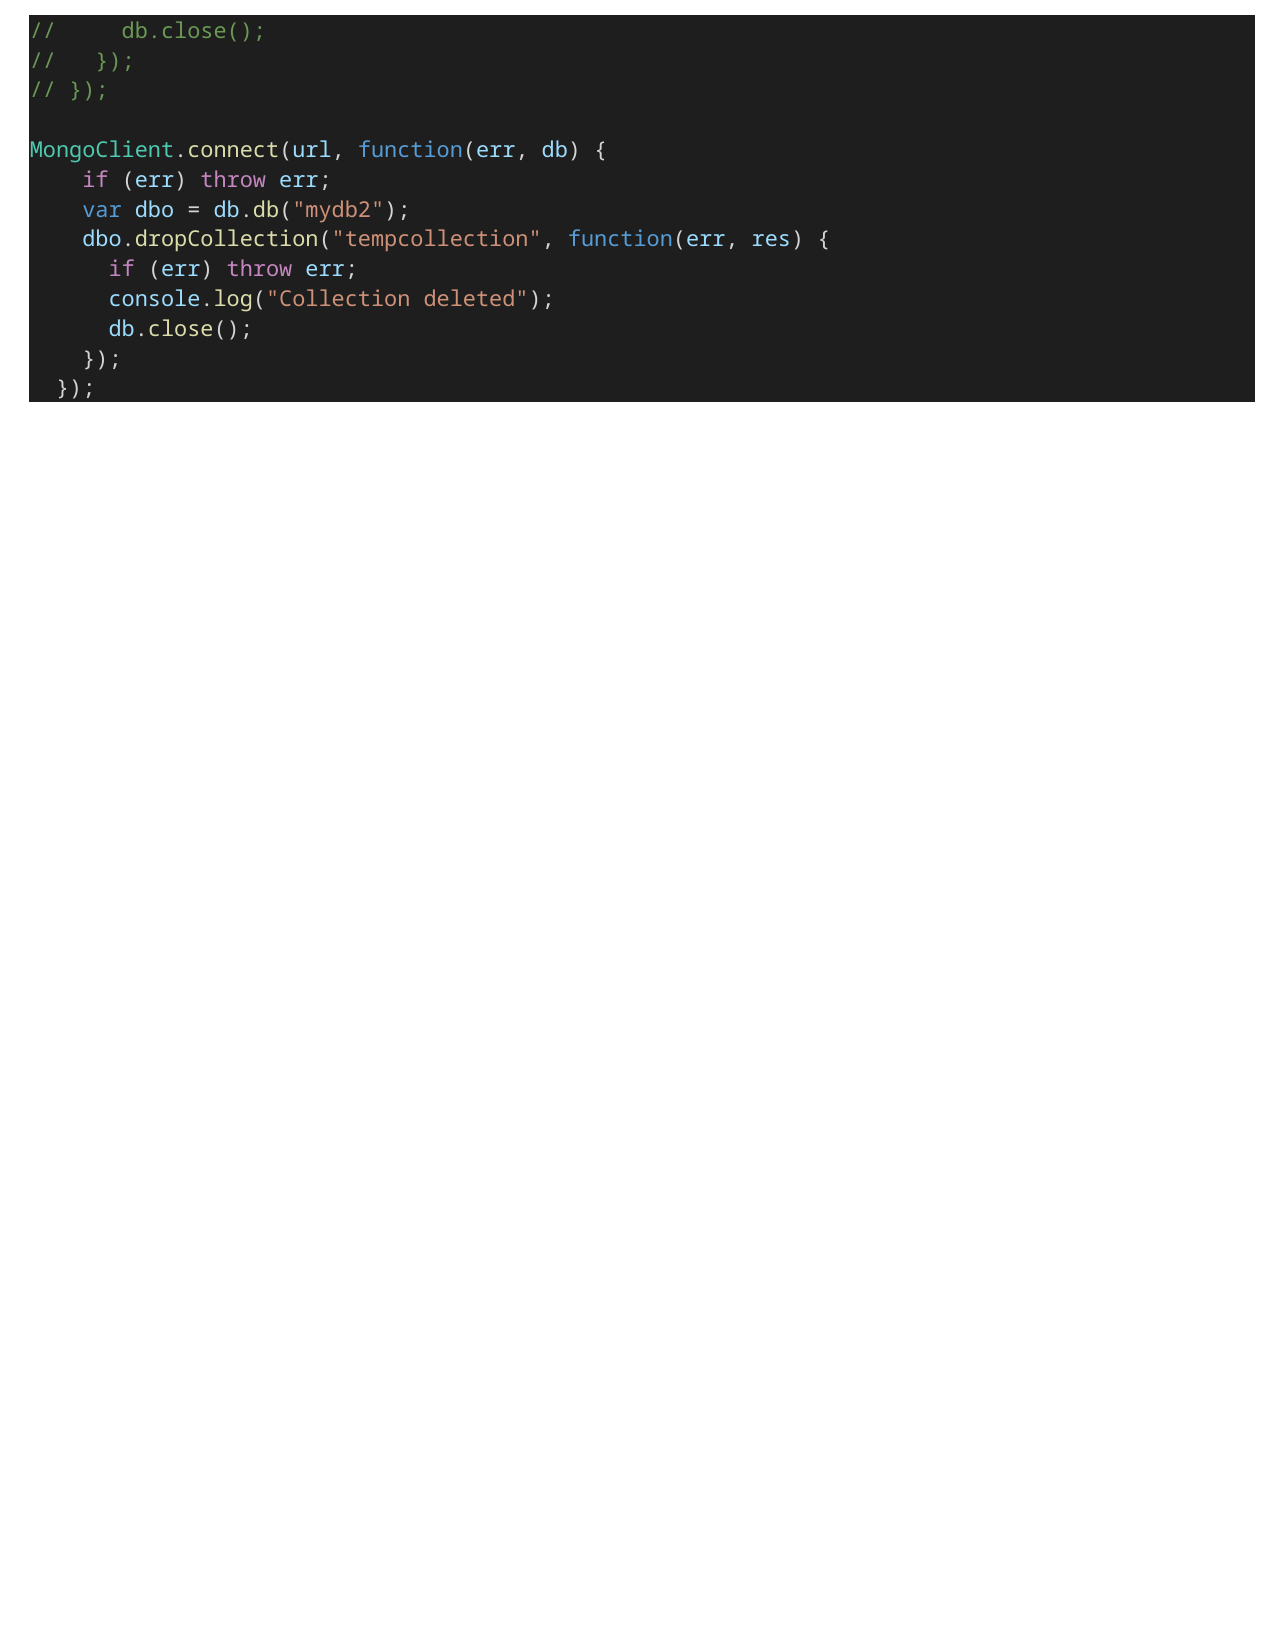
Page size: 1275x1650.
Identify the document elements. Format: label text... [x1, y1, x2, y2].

text }); [29, 372, 1255, 402]
text db.close(); [29, 313, 1255, 342]
text // }); [29, 44, 1255, 74]
text if (err) throw err; [29, 164, 1255, 193]
text MongoClient.connect(url, function(err, db) { [29, 134, 1255, 164]
text var dbo = db.db("mydb2"); [29, 193, 1255, 223]
text }); [29, 342, 1255, 372]
text // db.close(); [29, 15, 1255, 44]
text if (err) throw err; [29, 253, 1255, 283]
text // }); [29, 74, 1255, 104]
text console.log("Collection deleted"); [29, 283, 1255, 313]
text dbo.dropCollection("tempcollection", function(err, res) { [29, 223, 1255, 253]
